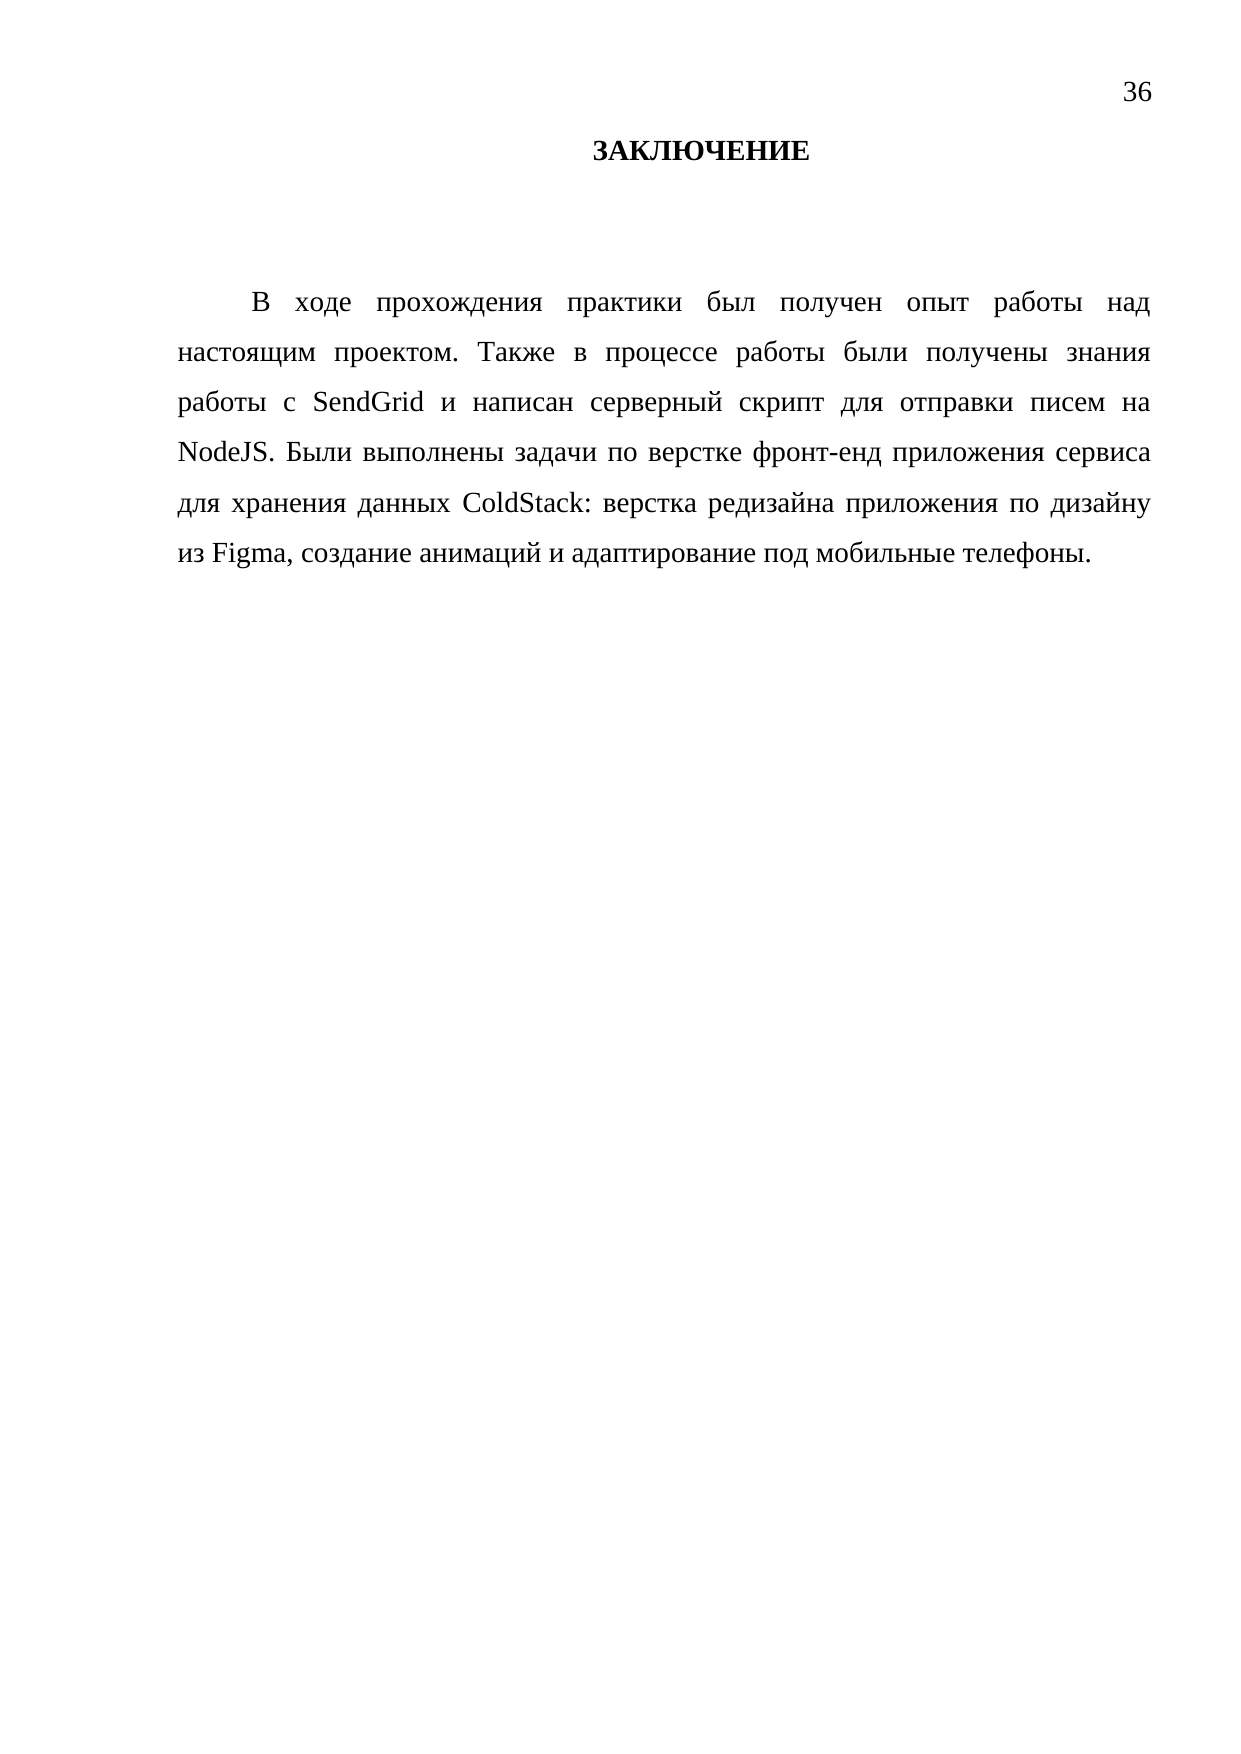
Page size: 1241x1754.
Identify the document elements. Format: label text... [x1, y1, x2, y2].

text В ходе прохождения практики был получен опыт работы над настоящим проектом. Также в процессе работы были получены знания работы с SendGrid и написан серверный скрипт для отправки писем на NodeJS. Были выполнены задачи по верстке фронт-енд приложения сервиса для хранения данных ColdStack: верстка редизайна приложения по дизайну из Figma, создание анимаций и адаптирование под мобильные телефоны. [177, 284, 1152, 569]
text ЗАКЛЮЧЕНИЕ [177, 133, 1152, 166]
